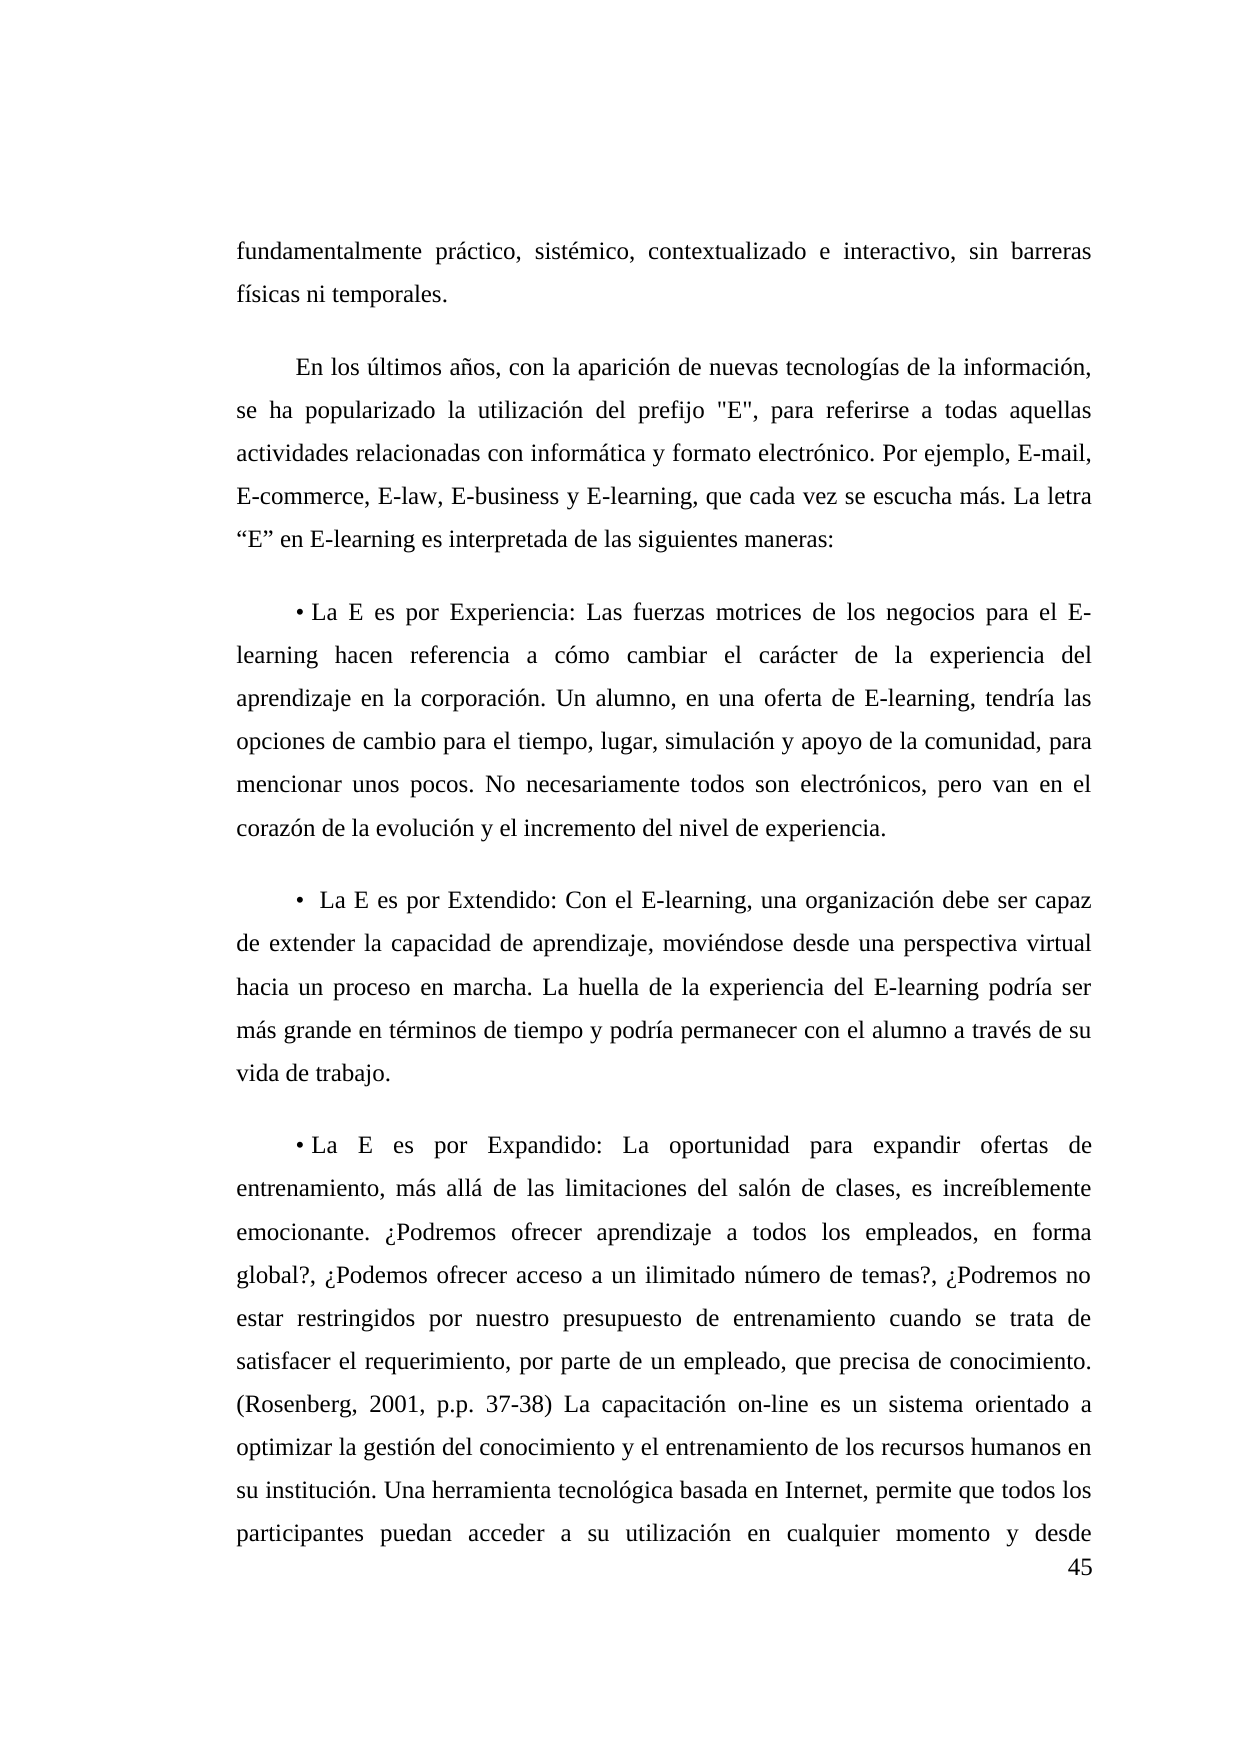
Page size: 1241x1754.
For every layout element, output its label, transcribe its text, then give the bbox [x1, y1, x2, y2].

text En los últimos años, con la aparición de nuevas tecnologías de la información, se ha popularizado la utilización del prefijo "E", para referirse a todas aquellas actividades relacionadas con informática y formato electrónico. Por ejemplo, E-mail, E-commerce, E-law, E-business y E-learning, que cada vez se escucha más. La letra “E” en E-learning es interpretada de las siguientes maneras: [236, 352, 1093, 553]
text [236, 236, 1093, 308]
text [236, 1130, 1093, 1547]
text • La E es por Experiencia: Las fuerzas motrices de los negocios para el E-learning hacen referencia a cómo cambiar el carácter de la experiencia del aprendizaje en la corporación. Un alumno, en una oferta de E-learning, tendría las opciones de cambio para el tiempo, lugar, simulación y apoyo de la comunidad, para mencionar unos pocos. No necesariamente todos son electrónicos, pero van en el corazón de la evolución y el incremento del nivel de experiencia. [236, 597, 1093, 841]
text • La E es por Extendido: Con el E-learning, una organización debe ser capaz de extender la capacidad de aprendizaje, moviéndose desde una perspectiva virtual hacia un proceso en marcha. La huella de la experiencia del E-learning podría ser más grande en términos de tiempo y podría permanecer con el alumno a través de su vida de trabajo. [236, 885, 1093, 1087]
